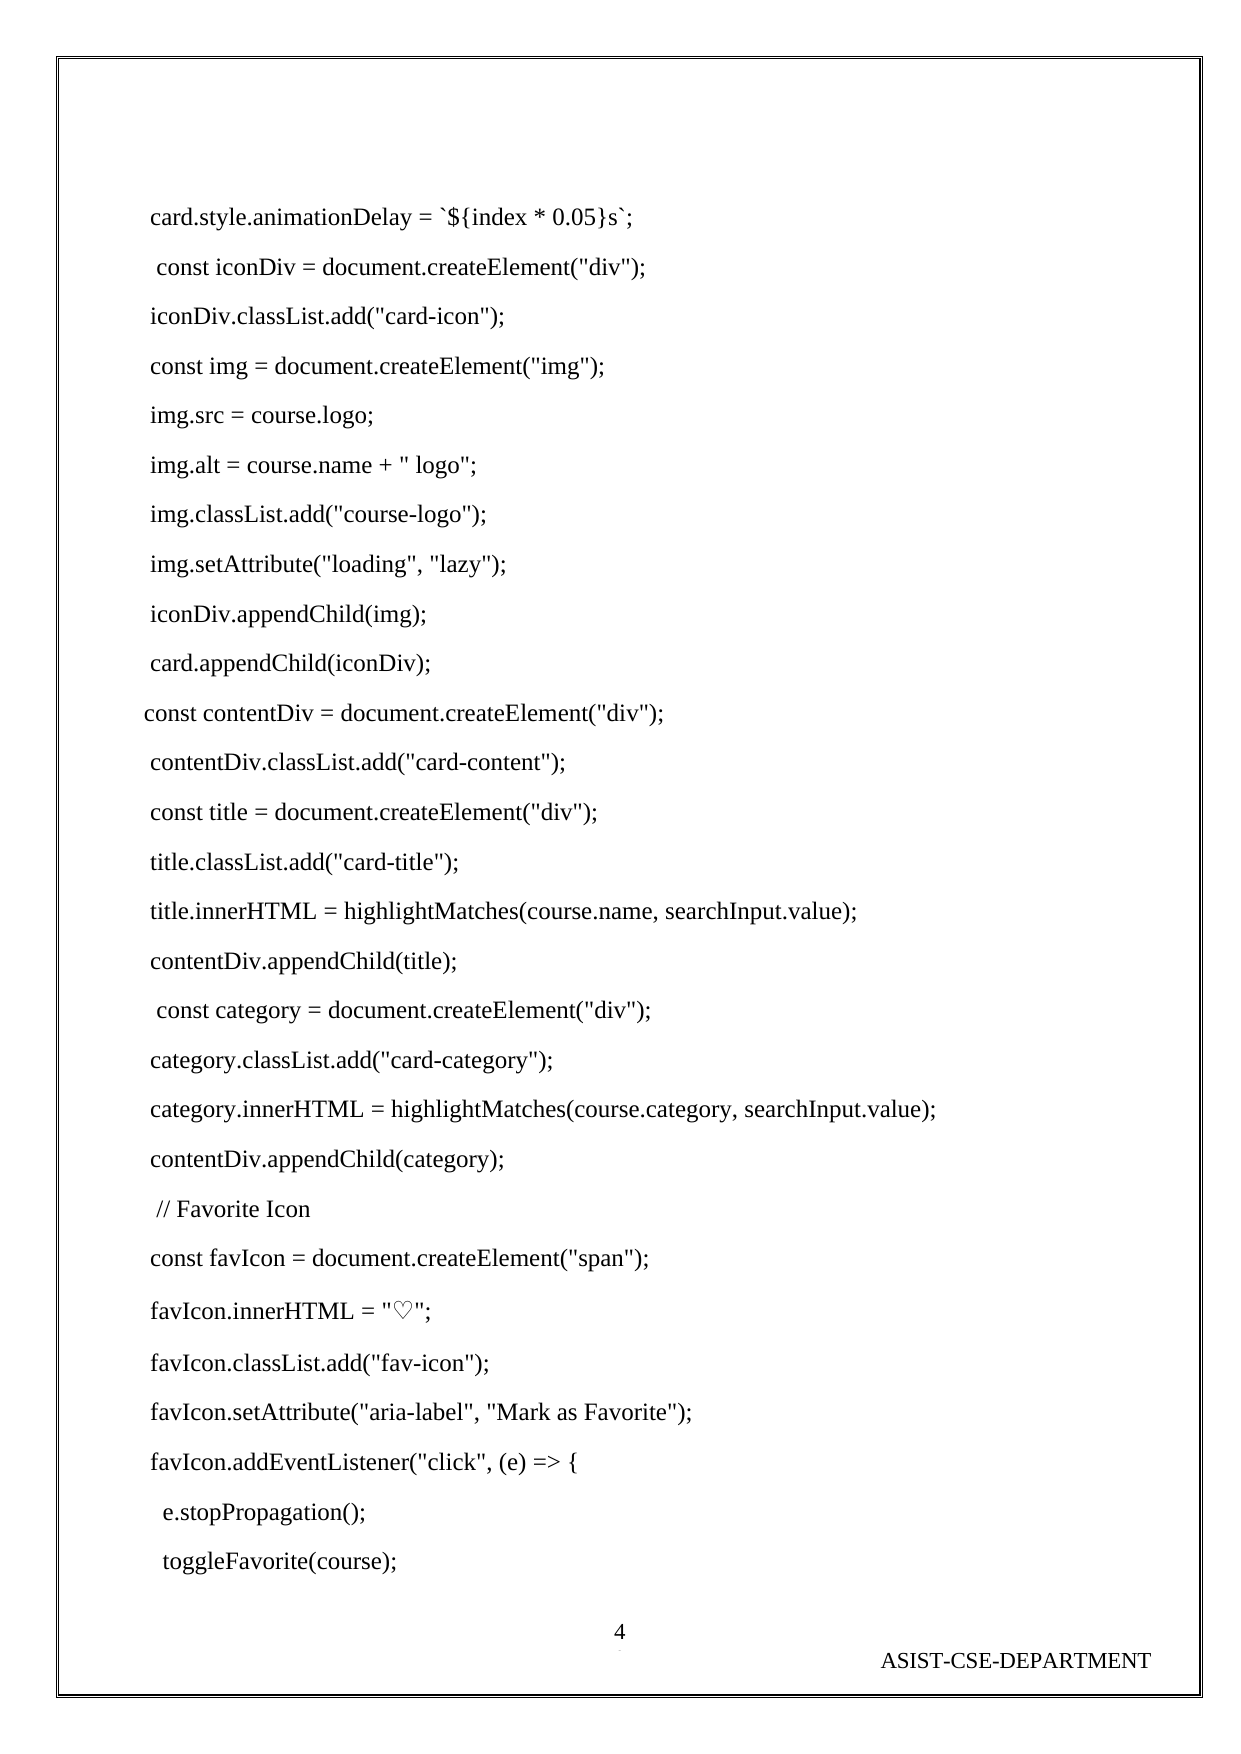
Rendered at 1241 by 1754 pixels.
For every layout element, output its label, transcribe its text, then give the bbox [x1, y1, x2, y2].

text favIcon.setAttribute("aria-label", "Mark as Favorite"); [112, 1397, 1167, 1426]
text // Favorite Icon [112, 1194, 1167, 1222]
text card.style.animationDelay = `${index * 0.05}s`; [112, 202, 1167, 231]
text iconDiv.classList.add("card-icon"); [112, 301, 1167, 330]
text title.innerHTML = highlightMatches(course.name, searchInput.value); [112, 896, 1167, 925]
text iconDiv.appendChild(img); [112, 599, 1167, 627]
text e.stopPropagation(); [112, 1497, 1167, 1525]
text const favIcon = document.createElement("span"); [112, 1243, 1167, 1272]
text card.appendChild(iconDiv); [112, 648, 1167, 677]
text const img = document.createElement("img"); [112, 351, 1167, 379]
text img.src = course.logo; [112, 400, 1167, 429]
text title.classList.add("card-title"); [112, 847, 1167, 875]
text favIcon.innerHTML = "♡"; [112, 1293, 1167, 1327]
text toggleFavorite(course); [112, 1546, 1167, 1575]
text category.classList.add("card-category"); [112, 1045, 1167, 1074]
text contentDiv.appendChild(category); [112, 1144, 1167, 1173]
text img.setAttribute("loading", "lazy"); [112, 549, 1167, 578]
text const contentDiv = document.createElement("div"); [112, 698, 1167, 727]
text img.classList.add("course-logo"); [112, 499, 1167, 528]
text const title = document.createElement("div"); [112, 797, 1167, 826]
text const iconDiv = document.createElement("div"); [112, 252, 1167, 280]
text contentDiv.appendChild(title); [112, 946, 1167, 974]
text favIcon.classList.add("fav-icon"); [112, 1348, 1167, 1377]
text img.alt = course.name + " logo"; [112, 450, 1167, 479]
text contentDiv.classList.add("card-content"); [112, 747, 1167, 776]
text const category = document.createElement("div"); [112, 995, 1167, 1024]
text favIcon.addEventListener("click", (e) => { [112, 1447, 1167, 1476]
text category.innerHTML = highlightMatches(course.category, searchInput.value); [112, 1094, 1167, 1123]
